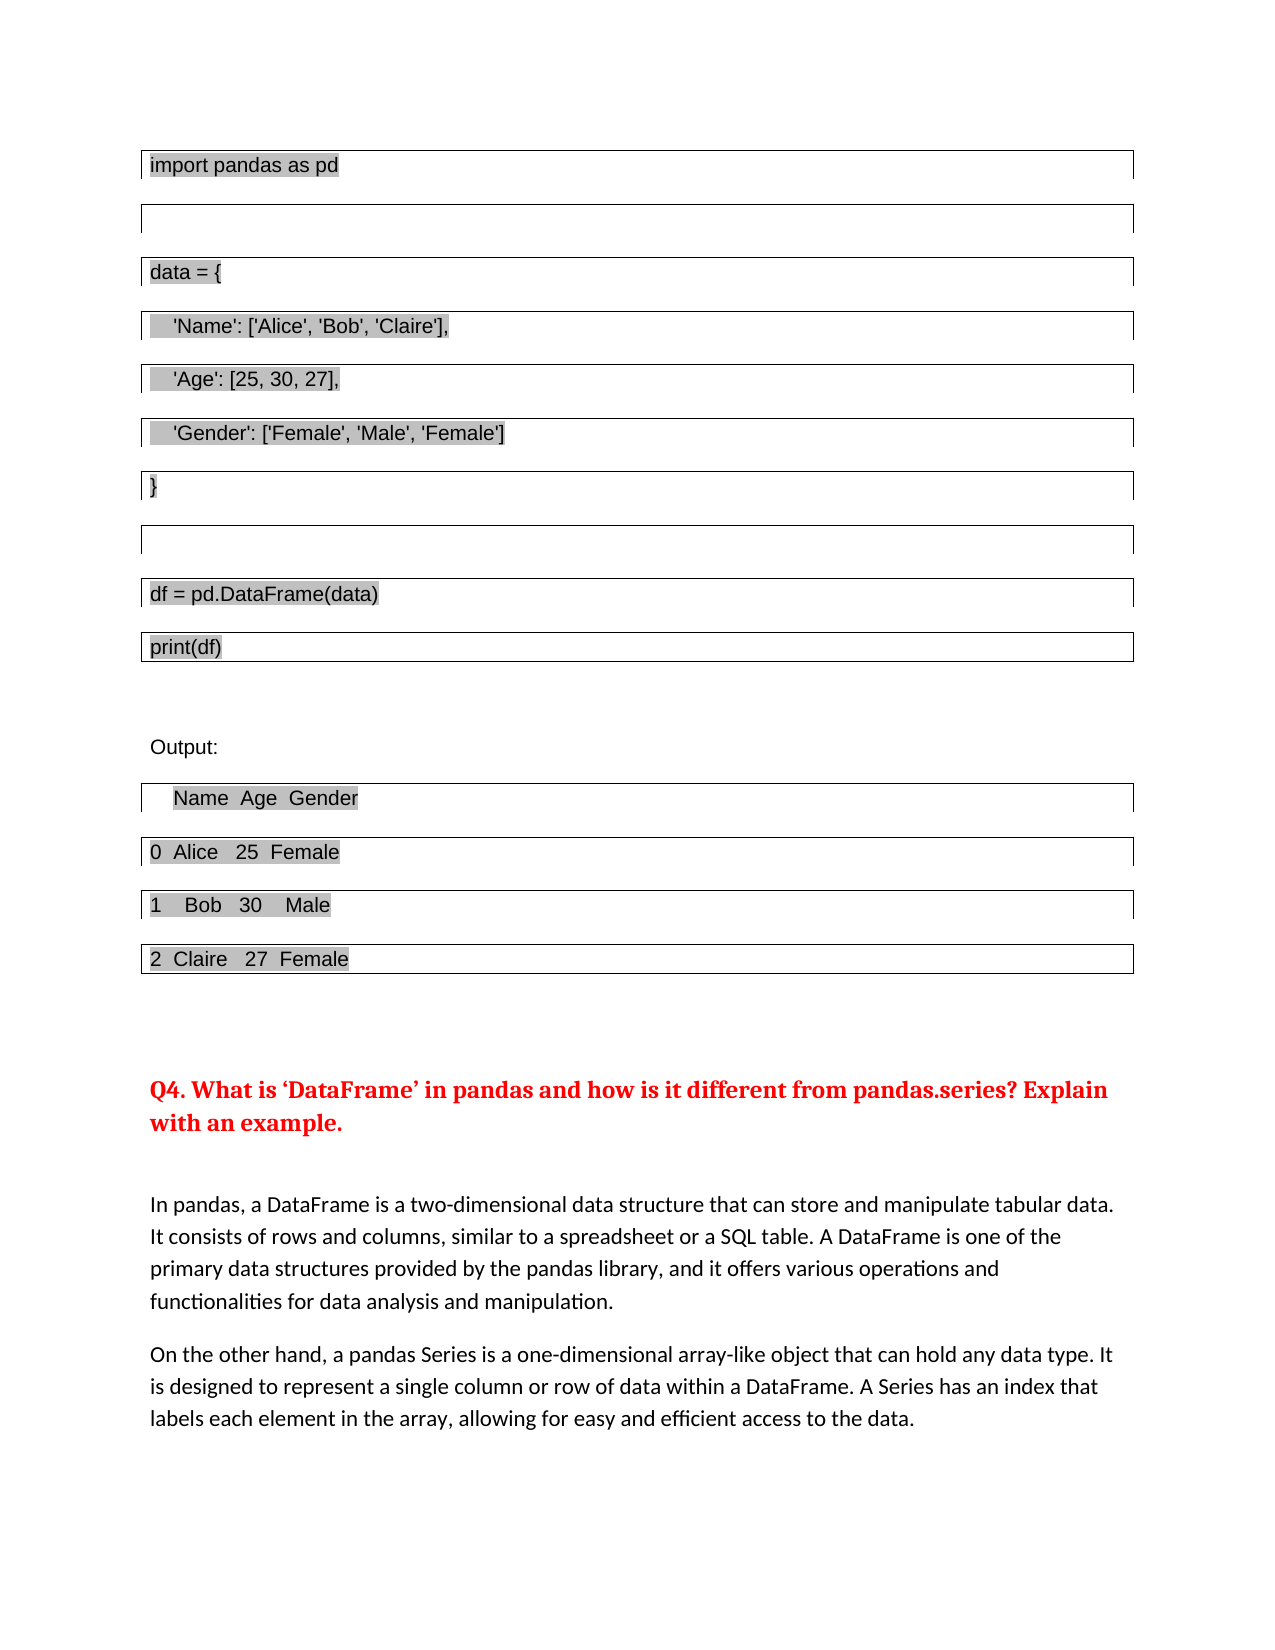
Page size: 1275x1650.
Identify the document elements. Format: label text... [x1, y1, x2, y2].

text On the other hand, a pandas Series is a one-dimensional array-like object that can hold any data type. It is designed to represent a single column or row of data within a DataFrame. A Series has an index that labels each element in the array, allowing for easy and efficient access to the data. [150, 1340, 1125, 1432]
text 'Gender': ['Female', 'Male', 'Female'] [142, 419, 1133, 447]
subtitle Q4. What is ‘DataFrame’ in pandas and how is it different from pandas.series? Explain with an example. [150, 1076, 1125, 1138]
text 2 Claire 27 Female [142, 945, 1133, 973]
text } [142, 472, 1133, 500]
text print(df) [142, 633, 1133, 661]
text Name Age Gender [142, 784, 1133, 812]
text In pandas, a DataFrame is a two-dimensional data structure that can store and manipulate tabular data. It consists of rows and columns, similar to a spreadsheet or a SQL table. A DataFrame is one of the primary data structures provided by the pandas library, and it offers various operations and functionalities for data analysis and manipulation. [150, 1190, 1125, 1315]
text 'Name': ['Alice', 'Bob', 'Claire'], [142, 312, 1133, 340]
text data = { [142, 258, 1133, 286]
text df = pd.DataFrame(data) [142, 579, 1133, 607]
text 'Age': [25, 30, 27], [142, 365, 1133, 393]
text Output: [150, 735, 1125, 759]
text 1 Bob 30 Male [142, 891, 1133, 919]
text 0 Alice 25 Female [142, 838, 1133, 866]
text import pandas as pd [142, 151, 1133, 179]
